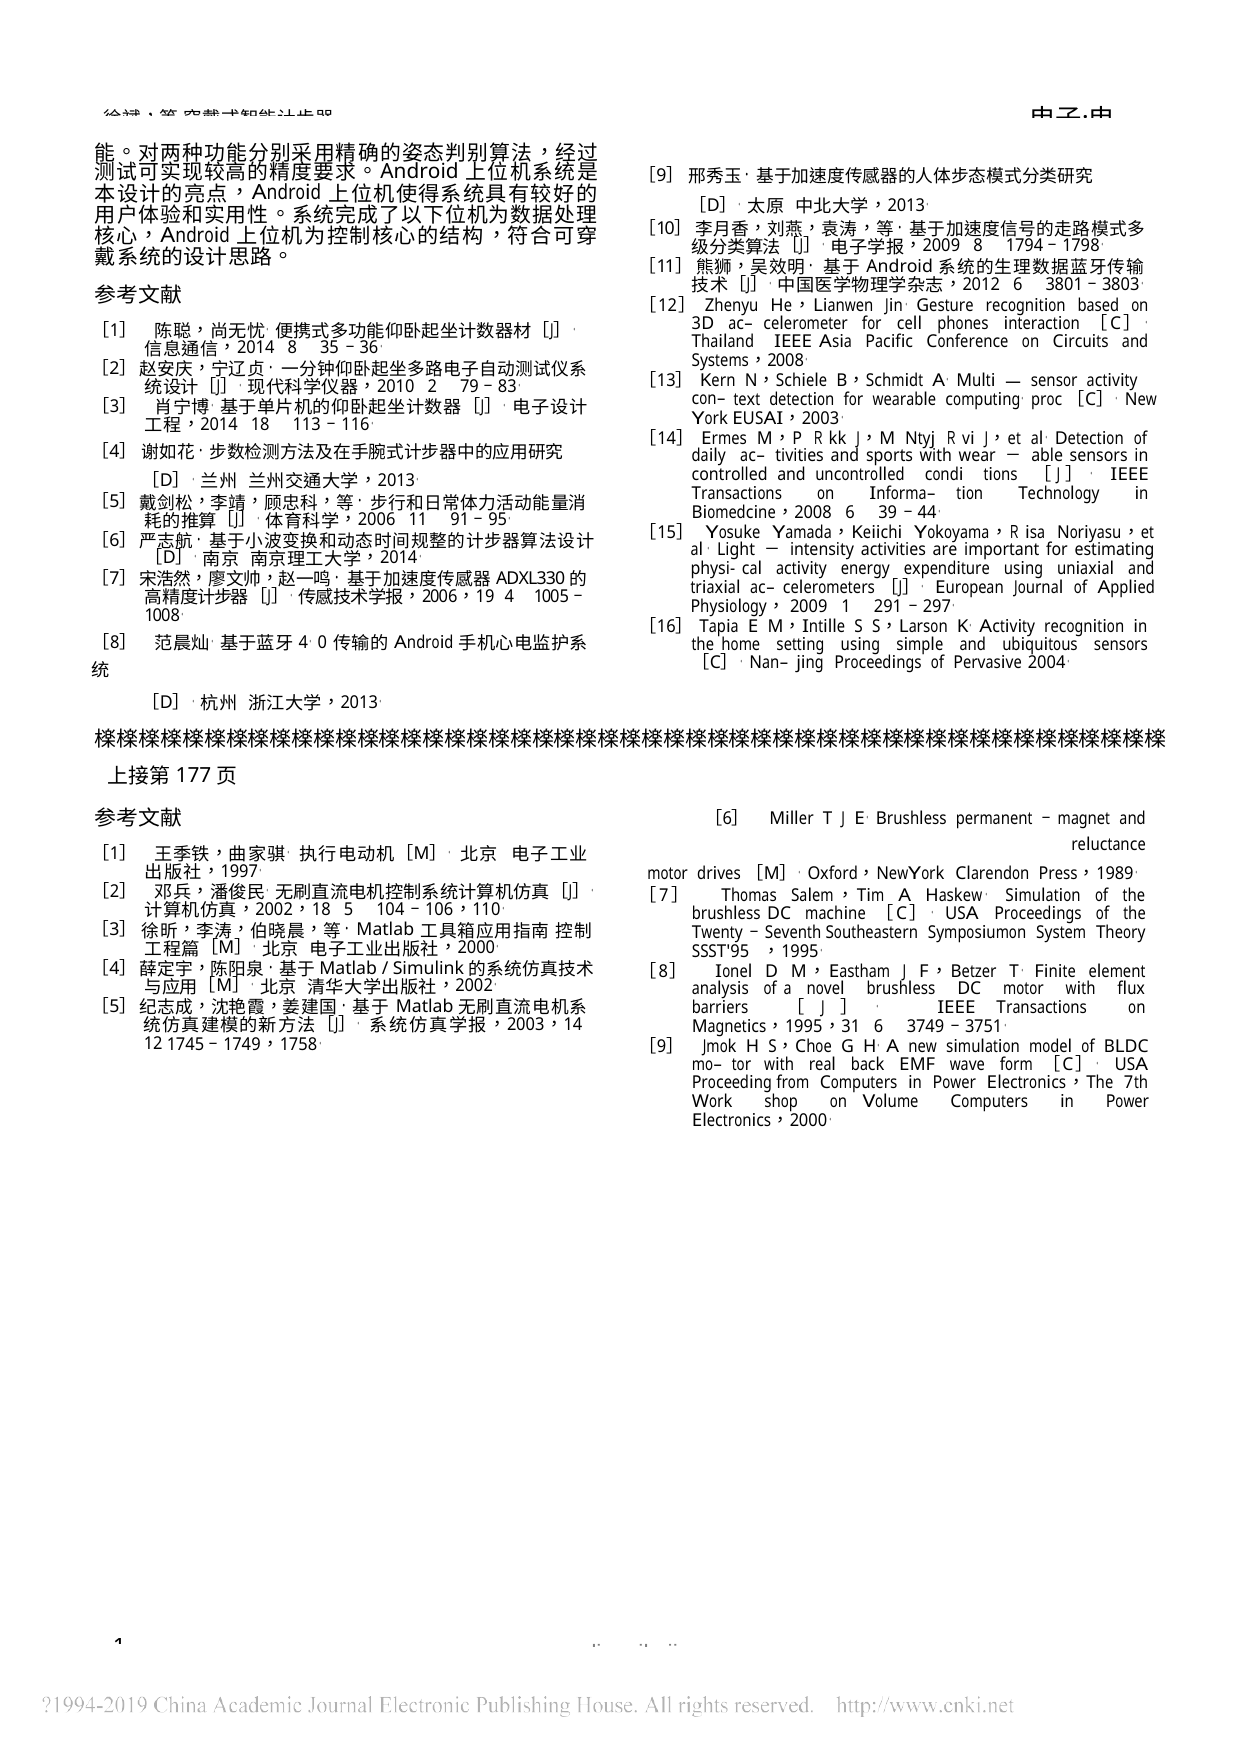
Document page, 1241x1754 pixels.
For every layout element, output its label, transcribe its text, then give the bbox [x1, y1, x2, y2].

text ［D］． 杭州 浙江大学，2013． [141, 682, 603, 716]
text ［11］ 熊狮，吴效明． 基于 Android 系统的生理数据蓝牙传输技术［J］． 中国医学物理学杂志，2012 6 3801 － 3803． [638, 258, 1145, 297]
text ［5］ 戴剑松，李靖，顾忠科，等． 步行和日常体力活动能量消耗的推算［J］． 体育科学，2006 11 91 － 95． [91, 494, 598, 532]
text ［1］ 王季铁，曲家骐． 执行电动机［M］． 北京 电子工业出版社，1997． [91, 846, 598, 884]
text ［7］ Thomas Salem，Tim A Haskew． Simulation of the brushless DC machine ［C］． USA Proceedings of the Twenty － Seventh Southeastern Symposiumon System Theory SSST'95 ，1995． [638, 887, 1146, 962]
text ［15］ Yosuke Yamada，Keiichi Yokoyama，Ｒisa Noriyasu，et al． Light － intensity activities are important for estimating physi- cal activity energy expenditure using uniaxial and triaxial ac- celerometers ［J］． European Journal of Applied Physiology， 2009 1 291 － 297． [638, 523, 1155, 618]
text ［6］ 严志航． 基于小波变换和动态时间规整的计步器算法设计［D］． 南京 南京理工大学，2014． [91, 532, 598, 571]
text 上接第 177 页 [107, 754, 1178, 792]
picture [42, 1696, 813, 1717]
text 能。对两种功能分别采用精确的姿态判别算法，经过测试可实现较高的精度要求。Android 上位机系统是本设计的亮点，Android 上位机使得系统具有较好的用户体验和实用性。系统完成了以下位机为数据处理核心，Android 上位机为控制核心的结构，符合可穿戴系统的设计思路。 [94, 143, 598, 271]
text ［2］ 邓兵，潘俊民． 无刷直流电机控制系统计算机仿真［J］． 计算机仿真，2002，18 5 104 － 106，110． [91, 884, 598, 922]
text ［16］ Tapia E M，Intille S S，Larson K． Activity recognition in the home setting using simple and ubiquitous sensors ［C］． Nan- jing Proceedings of Pervasive 2004． [638, 618, 1149, 674]
text ［10］ 李月香，刘燕，袁涛，等． 基于加速度信号的走路模式多级分类算法［J］． 电子学报，2009 8 1794 － 1798． [638, 220, 1146, 258]
text motor drives ［M］． Oxford，NewYork Clarendon Press，1989． [626, 856, 1138, 885]
text ［6］ Miller T J E． Brushless permanent － magnet and reluctance [626, 803, 1145, 856]
picture [836, 1696, 1014, 1717]
text ［4］ 谢如花． 步数检测方法及在手腕式计步器中的应用研究 [91, 437, 603, 464]
text ［13］ Kern N，Schiele B，Schmidt A． Multi – sensor activity con- text detection for wearable computing． proc ［C］． New York EUSAI，2003． [638, 372, 1170, 429]
text ［3］ 徐昕，李涛，伯晓晨，等． Matlab 工具箱应用指南 控制工程篇［M］． 北京 电子工业出版社，2000． [91, 922, 598, 960]
text 参考文献 [94, 803, 603, 832]
text ［5］ 纪志成，沈艳霞，姜建国． 基于 Matlab 无刷直流电机系统仿真建模的新方法［J］． 系统仿真学报，2003，14 12 1745 － 1749，1758． [91, 998, 599, 1056]
text ［9］ 邢秀玉． 基于加速度传感器的人体步态模式分类研究 [638, 155, 1178, 189]
text ［2］ 赵安庆，宁辽贞． 一分钟仰卧起坐多路电子自动测试仪系统设计［J］． 现代科学仪器，2010 2 79 － 83． [91, 361, 598, 399]
text ［8］ Ionel D M，Eastham J F，Betzer T． Finite element analysis of a novel brushless DC motor with flux barriers ［J］． IEEE Transactions on Magnetics，1995，31 6 3749 － 3751． [638, 962, 1146, 1037]
text ［8］ 范晨灿． 基于蓝牙 4． 0 传输的 Android 手机心电监护系统 [91, 628, 603, 682]
text 参考文献 [94, 280, 603, 308]
text ［12］ Zhenyu He，Lianwen Jin． Gesture recognition based on 3D ac- celerometer for cell phones interaction ［C］． Thailand IEEE Asia Pacific Conference on Circuits and Systems，2008． [638, 297, 1149, 372]
text ［1］ 陈聪，尚无忧． 便携式多功能仰卧起坐计数器材［J］． 信息通信，2014 8 35 － 36． [91, 322, 598, 361]
text 檪檪檪檪檪檪檪檪檪檪檪檪檪檪檪檪檪檪檪檪檪檪檪檪檪檪檪檪檪檪檪檪檪檪檪檪檪檪檪檪檪檪檪檪檪檪檪檪檪 [94, 716, 1178, 754]
text ［D］． 兰州 兰州交通大学，2013． [141, 464, 603, 493]
text ［3］ 肖宁博． 基于单片机的仰卧起坐计数器［J］． 电子设计工程，2014 18 113 － 116． [91, 399, 598, 437]
text ［7］ 宋浩然，廖文帅，赵一鸣． 基于加速度传感器 ADXL330 的高精度计步器［J］． 传感技术学报，2006，19 4 1005 － 1008． [91, 571, 599, 628]
text ［9］ Jmok H S，Choe G H． A new simulation model of BLDC mo- tor with real back EMF wave form ［C］． USA Proceeding from Computers in Power Electronics，The 7th Work shop on Volume Computers in Power Electronics，2000． [638, 1038, 1149, 1132]
text ［14］ Ermes M，P Ｒkk J，M Ntyj Ｒvi J，et al． Detection of daily ac- tivities and sports with wear － able sensors in controlled and uncontrolled condi tions ［J］． IEEE Transactions on Informa- tion Technology in Biomedcine，2008 6 39 － 44． [638, 429, 1149, 523]
text ［D］． 太原 中北大学，2013． [688, 189, 1178, 218]
text ［4］ 薛定宇，陈阳泉． 基于 Matlab / Simulink 的系统仿真技术与应用［M］． 北京 清华大学出版社，2002． [91, 960, 598, 998]
